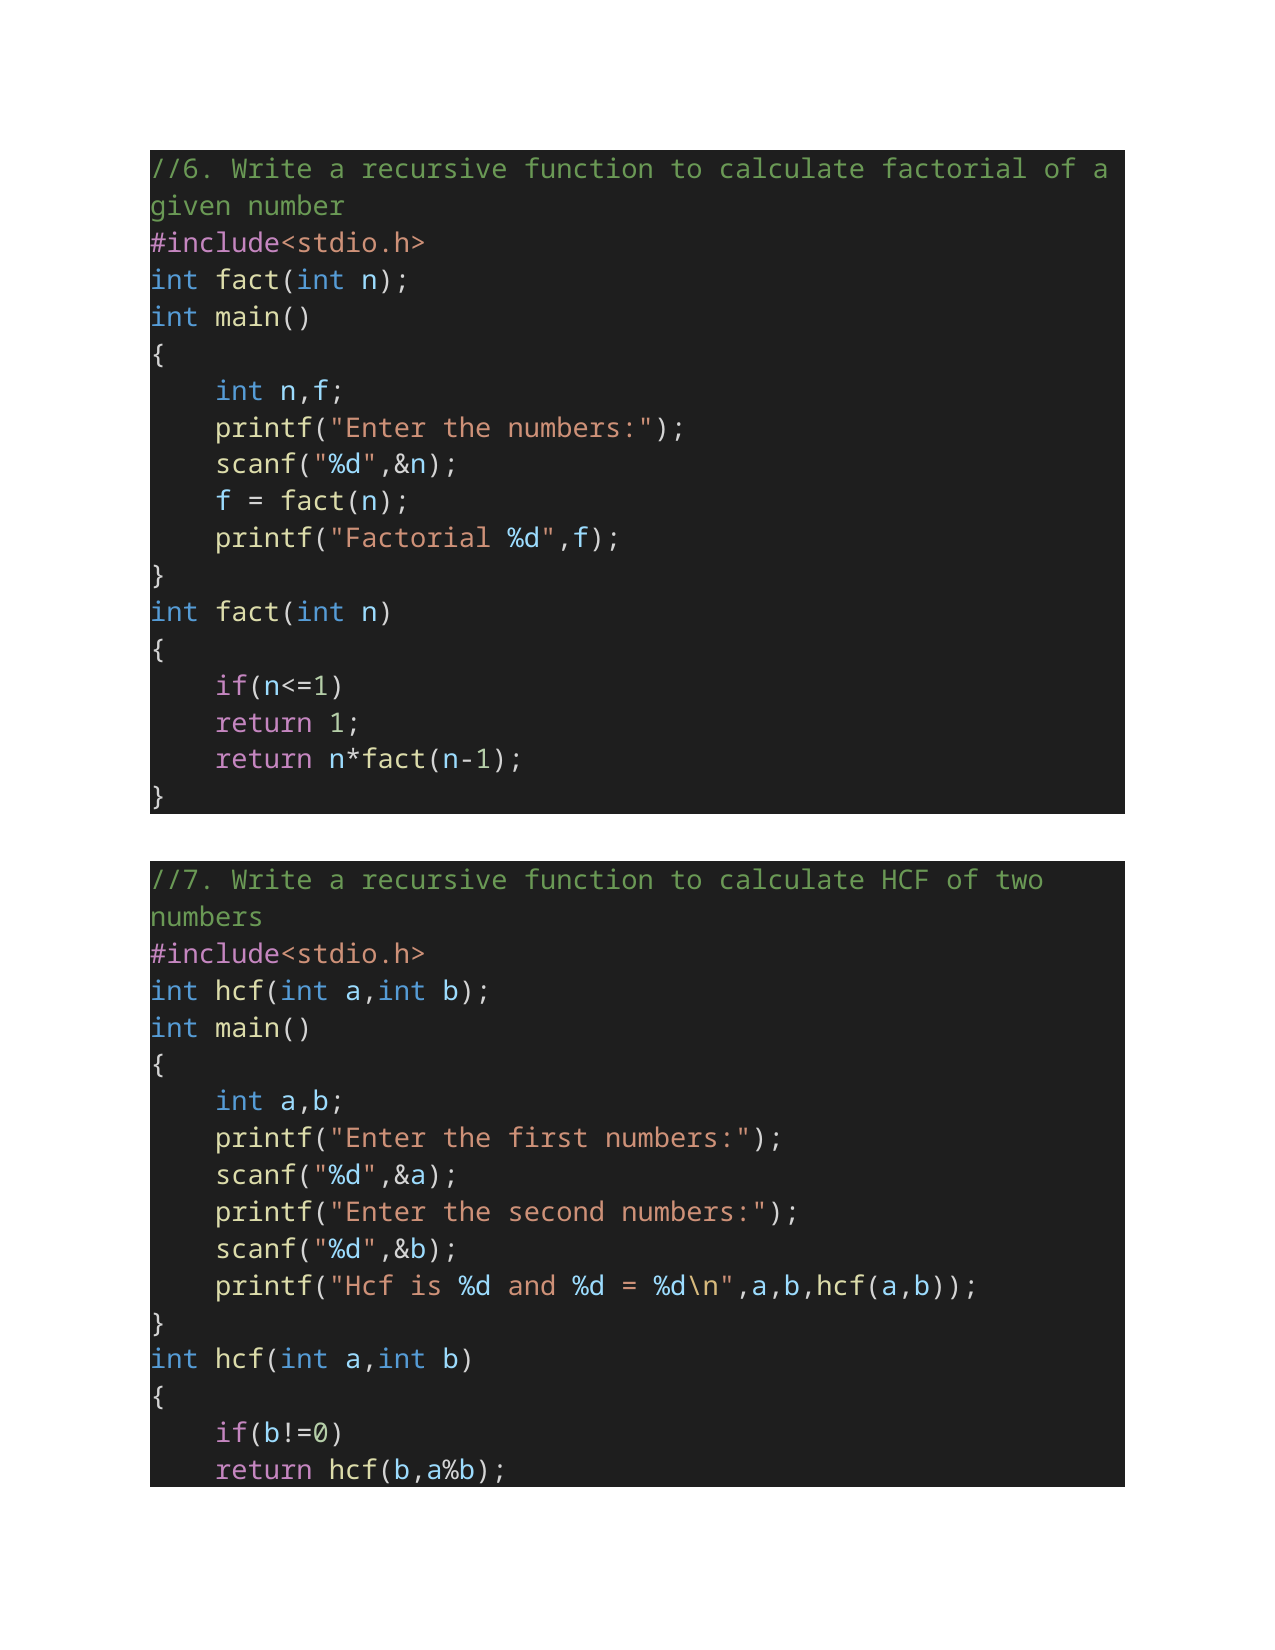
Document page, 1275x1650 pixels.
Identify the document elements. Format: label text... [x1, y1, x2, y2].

text scanf("%d",&n); [150, 445, 1125, 482]
text int fact(int n); [150, 261, 1125, 297]
text printf("Enter the numbers:"); [150, 408, 1125, 445]
text return n*fact(n-1); [150, 740, 1125, 777]
text return 1; [150, 703, 1125, 740]
text { [150, 1377, 1125, 1414]
text f = fact(n); [150, 482, 1125, 519]
text } [150, 777, 1125, 814]
text #include<stdio.h> [150, 934, 1125, 971]
text } [150, 1303, 1125, 1340]
text { [150, 629, 1125, 666]
text printf("Enter the first numbers:"); [150, 1119, 1125, 1156]
text int hcf(int a,int b) [150, 1340, 1125, 1377]
text } [150, 556, 1125, 592]
text int hcf(int a,int b); [150, 971, 1125, 1008]
text scanf("%d",&a); [150, 1156, 1125, 1192]
text //6. Write a recursive function to calculate factorial of a given number [150, 150, 1125, 224]
text #include<stdio.h> [150, 224, 1125, 261]
text return hcf(b,a%b); [150, 1451, 1125, 1487]
text int n,f; [150, 371, 1125, 408]
text { [150, 334, 1125, 371]
text int main() [150, 1008, 1125, 1045]
text { [150, 1045, 1125, 1082]
text //7. Write a recursive function to calculate HCF of two numbers [150, 861, 1125, 934]
text int main() [150, 297, 1125, 334]
text scanf("%d",&b); [150, 1229, 1125, 1266]
text printf("Enter the second numbers:"); [150, 1192, 1125, 1229]
text printf("Factorial %d",f); [150, 519, 1125, 556]
text printf("Hcf is %d and %d = %d\n",a,b,hcf(a,b)); [150, 1266, 1125, 1303]
text int fact(int n) [150, 592, 1125, 629]
text if(b!=0) [150, 1414, 1125, 1451]
text if(n<=1) [150, 666, 1125, 703]
text int a,b; [150, 1082, 1125, 1119]
